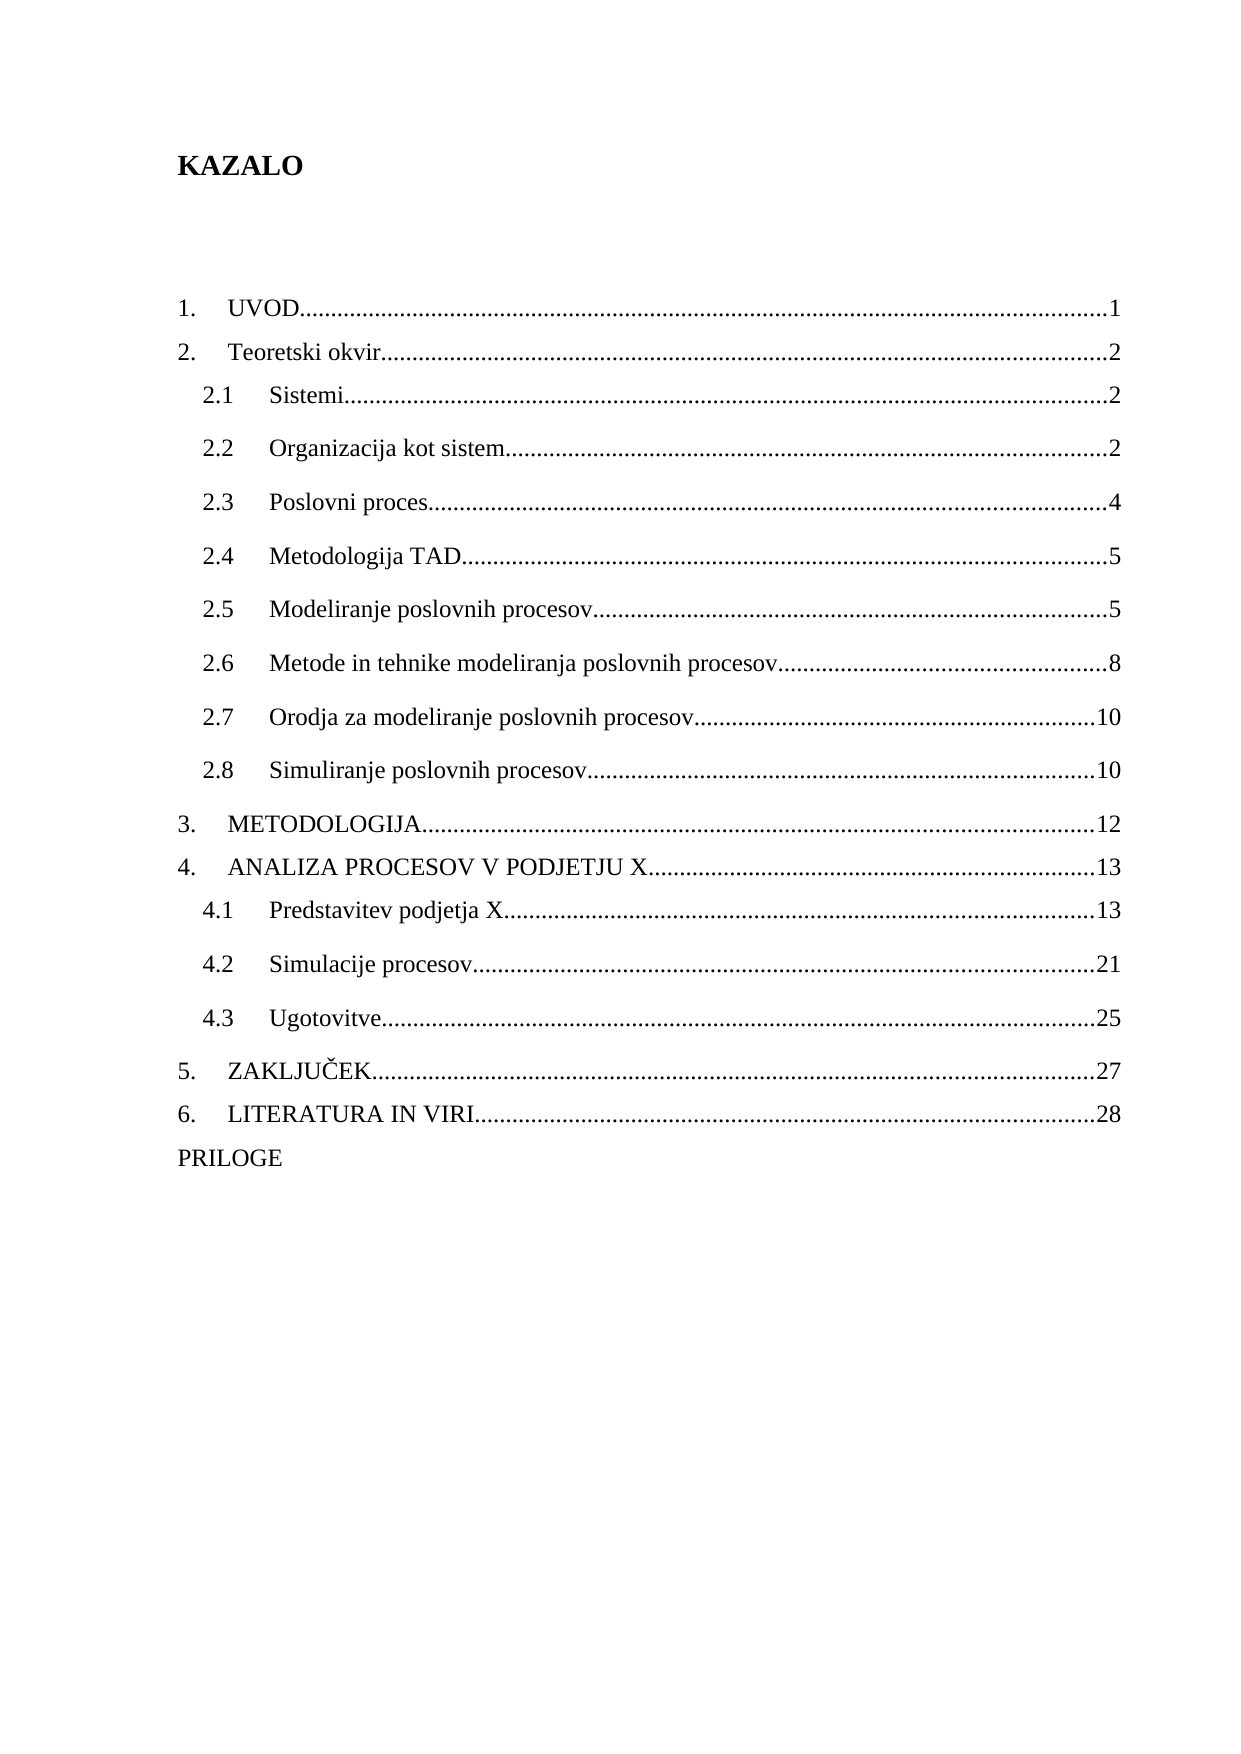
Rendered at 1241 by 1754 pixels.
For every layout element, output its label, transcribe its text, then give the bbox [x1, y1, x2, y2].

text 4. ANALIZA PROCESOV V PODJETJU X 13 [177, 852, 1122, 881]
text 4.2 Simulacije procesov 21 [202, 949, 1122, 978]
text 2.3 Poslovni proces 4 [202, 487, 1122, 516]
text 2.7 Orodja za modeliranje poslovnih procesov 10 [202, 702, 1122, 730]
text 2.8 Simuliranje poslovnih procesov 10 [202, 755, 1122, 784]
text PRILOGE [177, 1143, 1122, 1172]
text 3. METODOLOGIJA 12 [177, 809, 1122, 838]
text 2.6 Metode in tehnike modeliranja poslovnih procesov 8 [202, 648, 1122, 677]
text 5. ZAKLJUČEK 27 [177, 1056, 1122, 1085]
text 2.5 Modeliranje poslovnih procesov 5 [202, 594, 1122, 623]
text 1. UVOD 1 [177, 293, 1122, 322]
text 2.1 Sistemi 2 [202, 380, 1122, 408]
text KAZALO [177, 148, 1122, 181]
text 2. Teoretski okvir 2 [177, 337, 1122, 365]
text 4.1 Predstavitev podjetja X 13 [202, 895, 1122, 924]
text 4.3 Ugotovitve 25 [202, 1003, 1122, 1031]
text 2.2 Organizacija kot sistem 2 [202, 433, 1122, 462]
text 2.4 Metodologija TAD 5 [202, 541, 1122, 569]
text 6. LITERATURA IN VIRI 28 [177, 1099, 1122, 1128]
